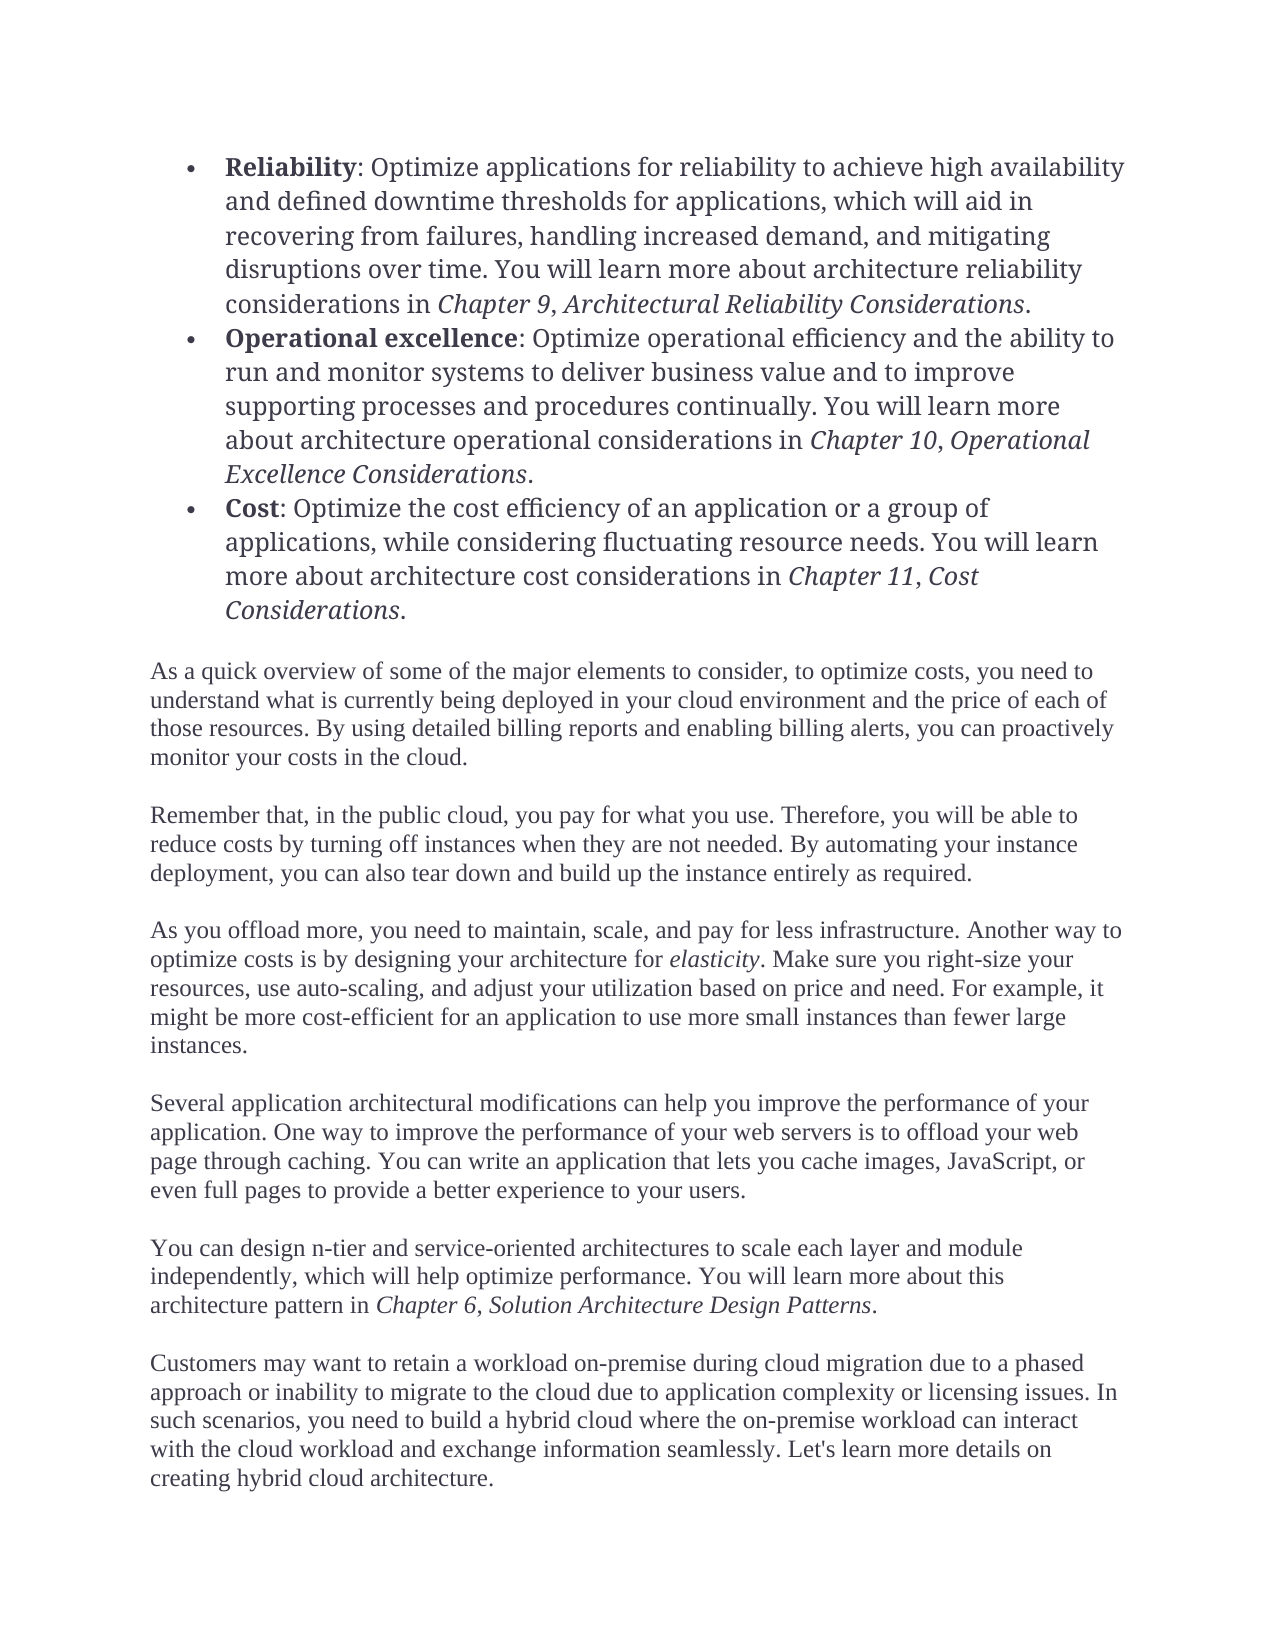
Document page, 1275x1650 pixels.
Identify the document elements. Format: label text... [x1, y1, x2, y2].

text You can design n-tier and service-oriented architectures to scale each layer and module independently, which will help optimize performance. You will learn more about this architecture pattern in Chapter 6, Solution Architecture Design Patterns. [150, 1233, 1125, 1319]
text As a quick overview of some of the major elements to consider, to optimize costs, you need to understand what is currently being deployed in your cloud environment and the price of each of those resources. By using detailed billing reports and enabling billing alerts, you can proactively monitor your costs in the cloud. [150, 656, 1125, 771]
list Reliability: Optimize applications for reliability to achieve high availability and defined downtime thresholds for applications, which will aid in recovering from failures, handling increased demand, and mitigating disruptions over time. You will learn more about architecture reliability considerations in Chapter 9, Architectural Reliability Considerations. [187, 150, 1125, 320]
text Several application architectural modifications can help you improve the performance of your application. One way to improve the performance of your web servers is to offload your web page through caching. You can write an application that lets you cache images, JavaScript, or even full pages to provide a better experience to your users. [150, 1088, 1125, 1203]
list Operational excellence: Optimize operational efficiency and the ability to run and monitor systems to deliver business value and to improve supporting processes and procedures continually. You will learn more about architecture operational considerations in Chapter 10, Operational Excellence Considerations. [187, 320, 1125, 491]
text Remember that, in the public cloud, you pay for what you use. Therefore, you will be able to reduce costs by turning off instances when they are not needed. By automating your instance deployment, you can also tear down and build up the instance entirely as required. [150, 800, 1125, 886]
list Cost: Optimize the cost efficiency of an application or a group of applications, while considering fluctuating resource needs. You will learn more about architecture cost considerations in Chapter 11, Cost Considerations. [187, 491, 1125, 627]
text As you offload more, you need to maintain, scale, and pay for less infrastructure. Another way to optimize costs is by designing your architecture for elasticity. Make sure you right-size your resources, use auto-scaling, and adjust your utilization based on price and need. For example, it might be more cost-efficient for an application to use more small instances than fewer large instances. [150, 916, 1125, 1059]
text Customers may want to retain a workload on-premise during cloud migration due to a phased approach or inability to migrate to the cloud due to application complexity or licensing issues. In such scenarios, you need to build a hybrid cloud where the on-premise workload can interact with the cloud workload and exchange information seamlessly. Let's learn more details on creating hybrid cloud architecture. [150, 1348, 1125, 1492]
